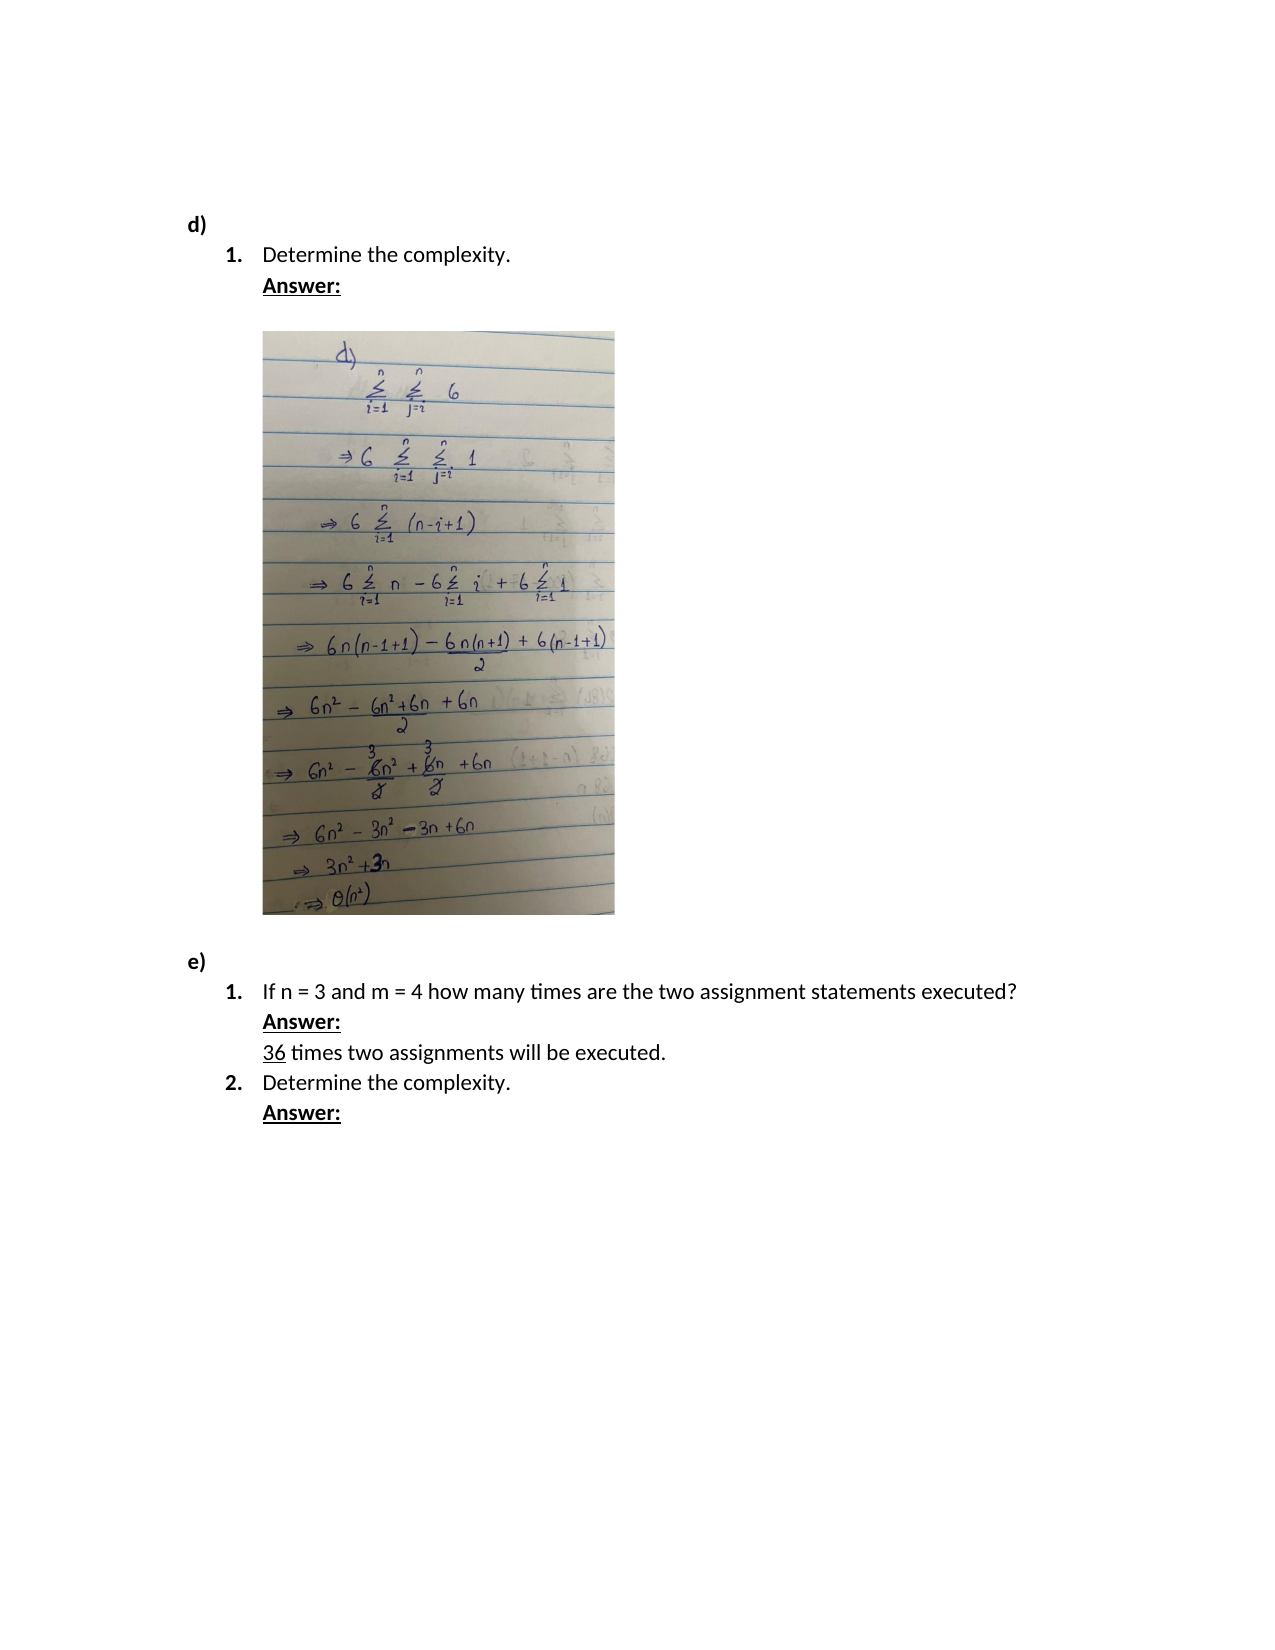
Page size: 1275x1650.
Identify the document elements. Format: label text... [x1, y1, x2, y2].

picture [262, 331, 615, 915]
list Answer: [262, 271, 1125, 299]
list Answer: [262, 1007, 1125, 1035]
list Answer: [262, 1098, 1125, 1126]
list If n = 3 and m = 4 how many times are the two assignment statements executed? [225, 977, 1125, 1005]
list Determine the complexity. [225, 241, 1125, 269]
list 36 times two assignments will be executed. [262, 1038, 1125, 1066]
list Determine the complexity. [225, 1068, 1125, 1096]
